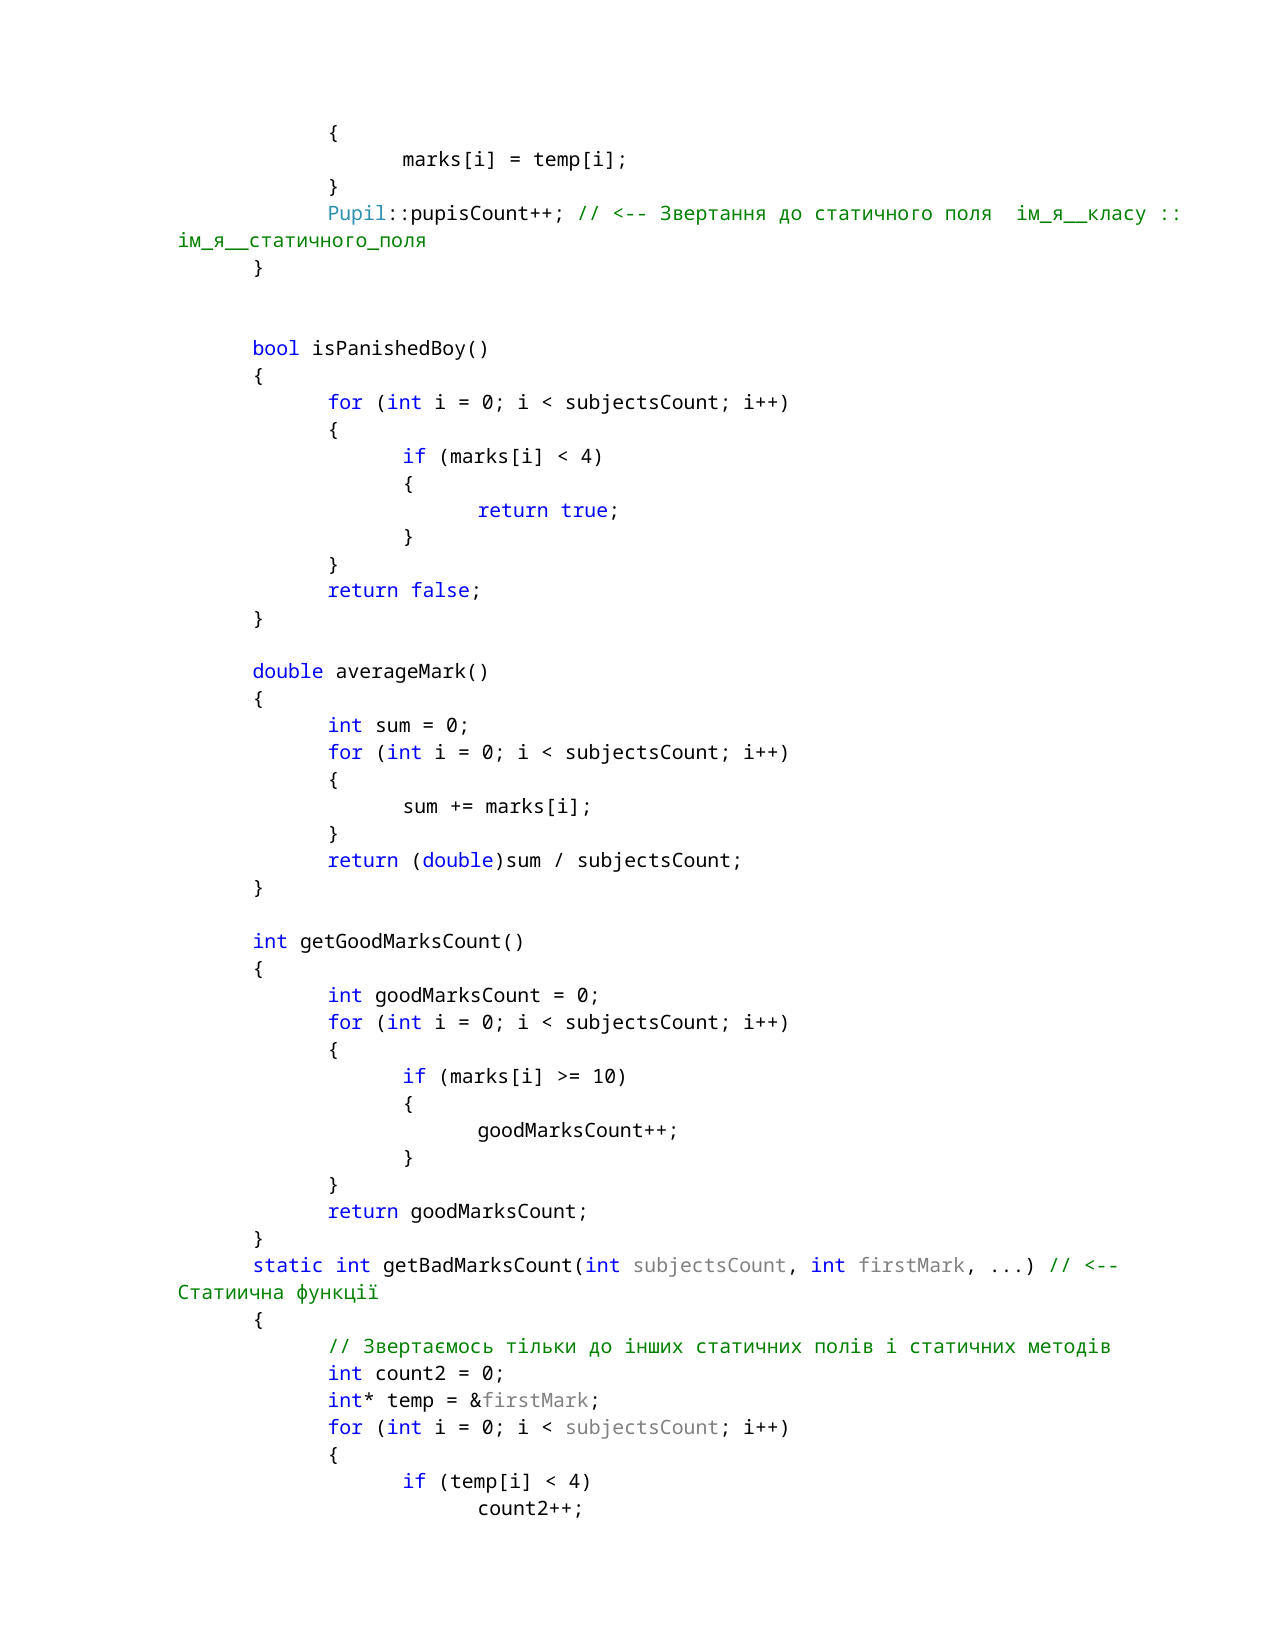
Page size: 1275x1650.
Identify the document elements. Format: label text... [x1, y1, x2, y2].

text double averageMark() [177, 658, 1186, 685]
text if (marks[i] >= 10) [177, 1062, 1186, 1089]
text // Звертаємось тільки до інших статичних полів і статичних методів [177, 1332, 1186, 1359]
text if (temp[i] < 4) [177, 1467, 1186, 1494]
text goodMarksCount++; [177, 1116, 1186, 1143]
text } [177, 873, 1186, 901]
text marks[i] = temp[i]; [177, 145, 1186, 172]
text } [177, 1143, 1186, 1170]
text { [177, 1035, 1186, 1062]
text if (marks[i] < 4) [177, 442, 1186, 469]
text return goodMarksCount; [177, 1197, 1186, 1224]
text for (int i = 0; i < subjectsCount; i++) [177, 1008, 1186, 1035]
text } [177, 1170, 1186, 1197]
text } [177, 819, 1186, 847]
text { [177, 469, 1186, 496]
text { [177, 766, 1186, 793]
text count2++; [177, 1494, 1186, 1521]
text { [177, 954, 1186, 981]
text { [177, 1089, 1186, 1116]
text for (int i = 0; i < subjectsCount; i++) [177, 1413, 1186, 1440]
text for (int i = 0; i < subjectsCount; i++) [177, 388, 1186, 415]
text { [177, 118, 1186, 145]
text } [177, 1224, 1186, 1251]
text { [177, 361, 1186, 388]
text } [177, 550, 1186, 577]
text } [177, 172, 1186, 199]
text int goodMarksCount = 0; [177, 981, 1186, 1008]
text } [177, 253, 1186, 280]
text int* temp = &firstMark; [177, 1386, 1186, 1413]
text return true; [177, 496, 1186, 523]
text { [177, 685, 1186, 712]
text return (double)sum / subjectsCount; [177, 847, 1186, 873]
text Pupil::pupisCount++; // <-- Звертання до статичного поля ім_я__класу :: ім_я__статичного_поля [177, 199, 1186, 253]
text { [177, 1440, 1186, 1467]
text { [177, 415, 1186, 442]
text int getGoodMarksCount() [177, 927, 1186, 954]
text return false; [177, 577, 1186, 604]
text sum += marks[i]; [177, 793, 1186, 819]
text int sum = 0; [177, 712, 1186, 739]
text } [177, 523, 1186, 550]
text static int getBadMarksCount(int subjectsCount, int firstMark, ...) // <-- Статиична функції [177, 1251, 1186, 1305]
text { [177, 1305, 1186, 1332]
text for (int i = 0; i < subjectsCount; i++) [177, 739, 1186, 766]
text } [177, 604, 1186, 631]
text bool isPanishedBoy() [177, 334, 1186, 361]
text int count2 = 0; [177, 1359, 1186, 1386]
